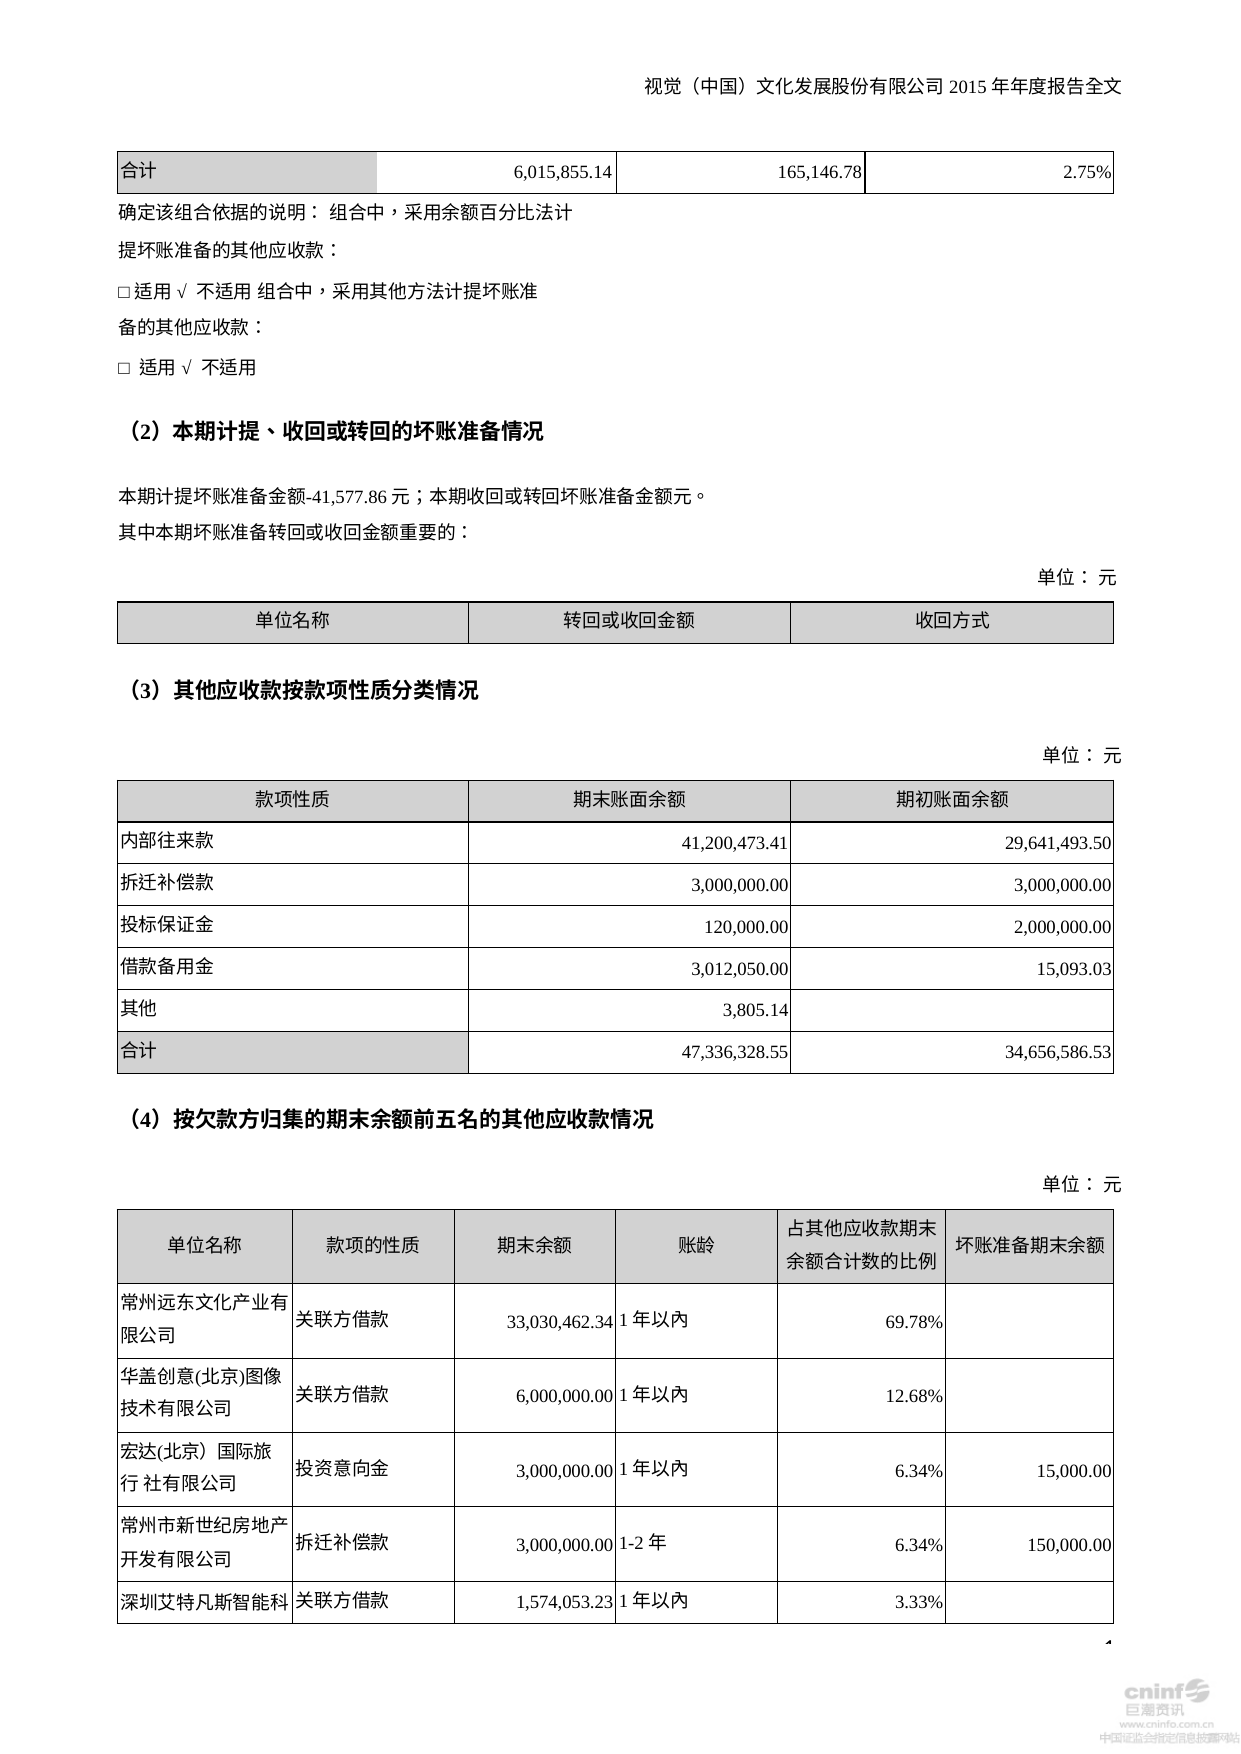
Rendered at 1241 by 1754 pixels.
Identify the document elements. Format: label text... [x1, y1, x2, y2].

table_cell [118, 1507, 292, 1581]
text □ 适用 √ 不适用 组合中，采用其他方法计提坏账准备的其他应收款： [118, 278, 551, 339]
text □ 适用 √ 不适用 [118, 354, 1240, 380]
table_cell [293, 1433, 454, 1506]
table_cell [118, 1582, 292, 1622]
text 单位： 元 [102, 742, 1122, 768]
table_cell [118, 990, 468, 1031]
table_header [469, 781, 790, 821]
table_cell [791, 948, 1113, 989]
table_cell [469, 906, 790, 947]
subtitle （4）按欠款方归集的期末余额前五名的其他应收款情况 [118, 1104, 1240, 1134]
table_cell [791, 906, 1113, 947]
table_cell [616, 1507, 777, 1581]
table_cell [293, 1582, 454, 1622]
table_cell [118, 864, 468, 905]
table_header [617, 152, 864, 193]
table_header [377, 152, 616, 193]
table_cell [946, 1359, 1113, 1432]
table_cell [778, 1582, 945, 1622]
subtitle （2）本期计提、收回或转回的坏账准备情况 [118, 416, 1240, 446]
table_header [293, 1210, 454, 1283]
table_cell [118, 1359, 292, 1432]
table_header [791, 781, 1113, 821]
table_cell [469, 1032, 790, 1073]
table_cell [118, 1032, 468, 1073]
picture [1099, 1673, 1241, 1754]
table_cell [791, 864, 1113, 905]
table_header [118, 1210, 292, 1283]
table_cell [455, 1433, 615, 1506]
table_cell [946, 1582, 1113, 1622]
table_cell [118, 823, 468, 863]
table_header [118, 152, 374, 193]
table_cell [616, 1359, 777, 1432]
text 单位： 元 [1037, 565, 1240, 590]
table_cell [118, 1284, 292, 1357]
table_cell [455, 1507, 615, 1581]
text 单位： 元 [102, 1172, 1122, 1197]
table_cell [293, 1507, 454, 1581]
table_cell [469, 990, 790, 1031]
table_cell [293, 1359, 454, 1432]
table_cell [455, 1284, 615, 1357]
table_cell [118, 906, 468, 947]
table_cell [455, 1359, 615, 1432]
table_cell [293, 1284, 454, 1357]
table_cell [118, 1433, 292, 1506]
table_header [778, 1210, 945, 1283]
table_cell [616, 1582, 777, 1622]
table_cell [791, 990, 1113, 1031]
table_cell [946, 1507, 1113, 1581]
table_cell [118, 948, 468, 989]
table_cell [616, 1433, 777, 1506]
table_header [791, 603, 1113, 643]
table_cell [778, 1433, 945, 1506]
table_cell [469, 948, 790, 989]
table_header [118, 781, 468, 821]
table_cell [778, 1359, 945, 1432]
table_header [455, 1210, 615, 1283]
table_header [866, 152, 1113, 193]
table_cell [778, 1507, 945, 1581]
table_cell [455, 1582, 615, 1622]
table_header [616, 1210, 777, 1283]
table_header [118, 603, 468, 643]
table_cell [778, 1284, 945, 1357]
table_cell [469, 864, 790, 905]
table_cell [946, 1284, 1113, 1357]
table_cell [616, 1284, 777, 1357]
subtitle （3）其他应收款按款项性质分类情况 [118, 675, 1240, 705]
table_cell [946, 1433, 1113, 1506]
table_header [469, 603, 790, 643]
text 确定该组合依据的说明： 组合中，采用余额百分比法计提坏账准备的其他应收款： [118, 199, 589, 263]
text 本期计提坏账准备金额-41,577.86 元；本期收回或转回坏账准备金额元。 其中本期坏账准备转回或收回金额重要的： [118, 483, 712, 545]
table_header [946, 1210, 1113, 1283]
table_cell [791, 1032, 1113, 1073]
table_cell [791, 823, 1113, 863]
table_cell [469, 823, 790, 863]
